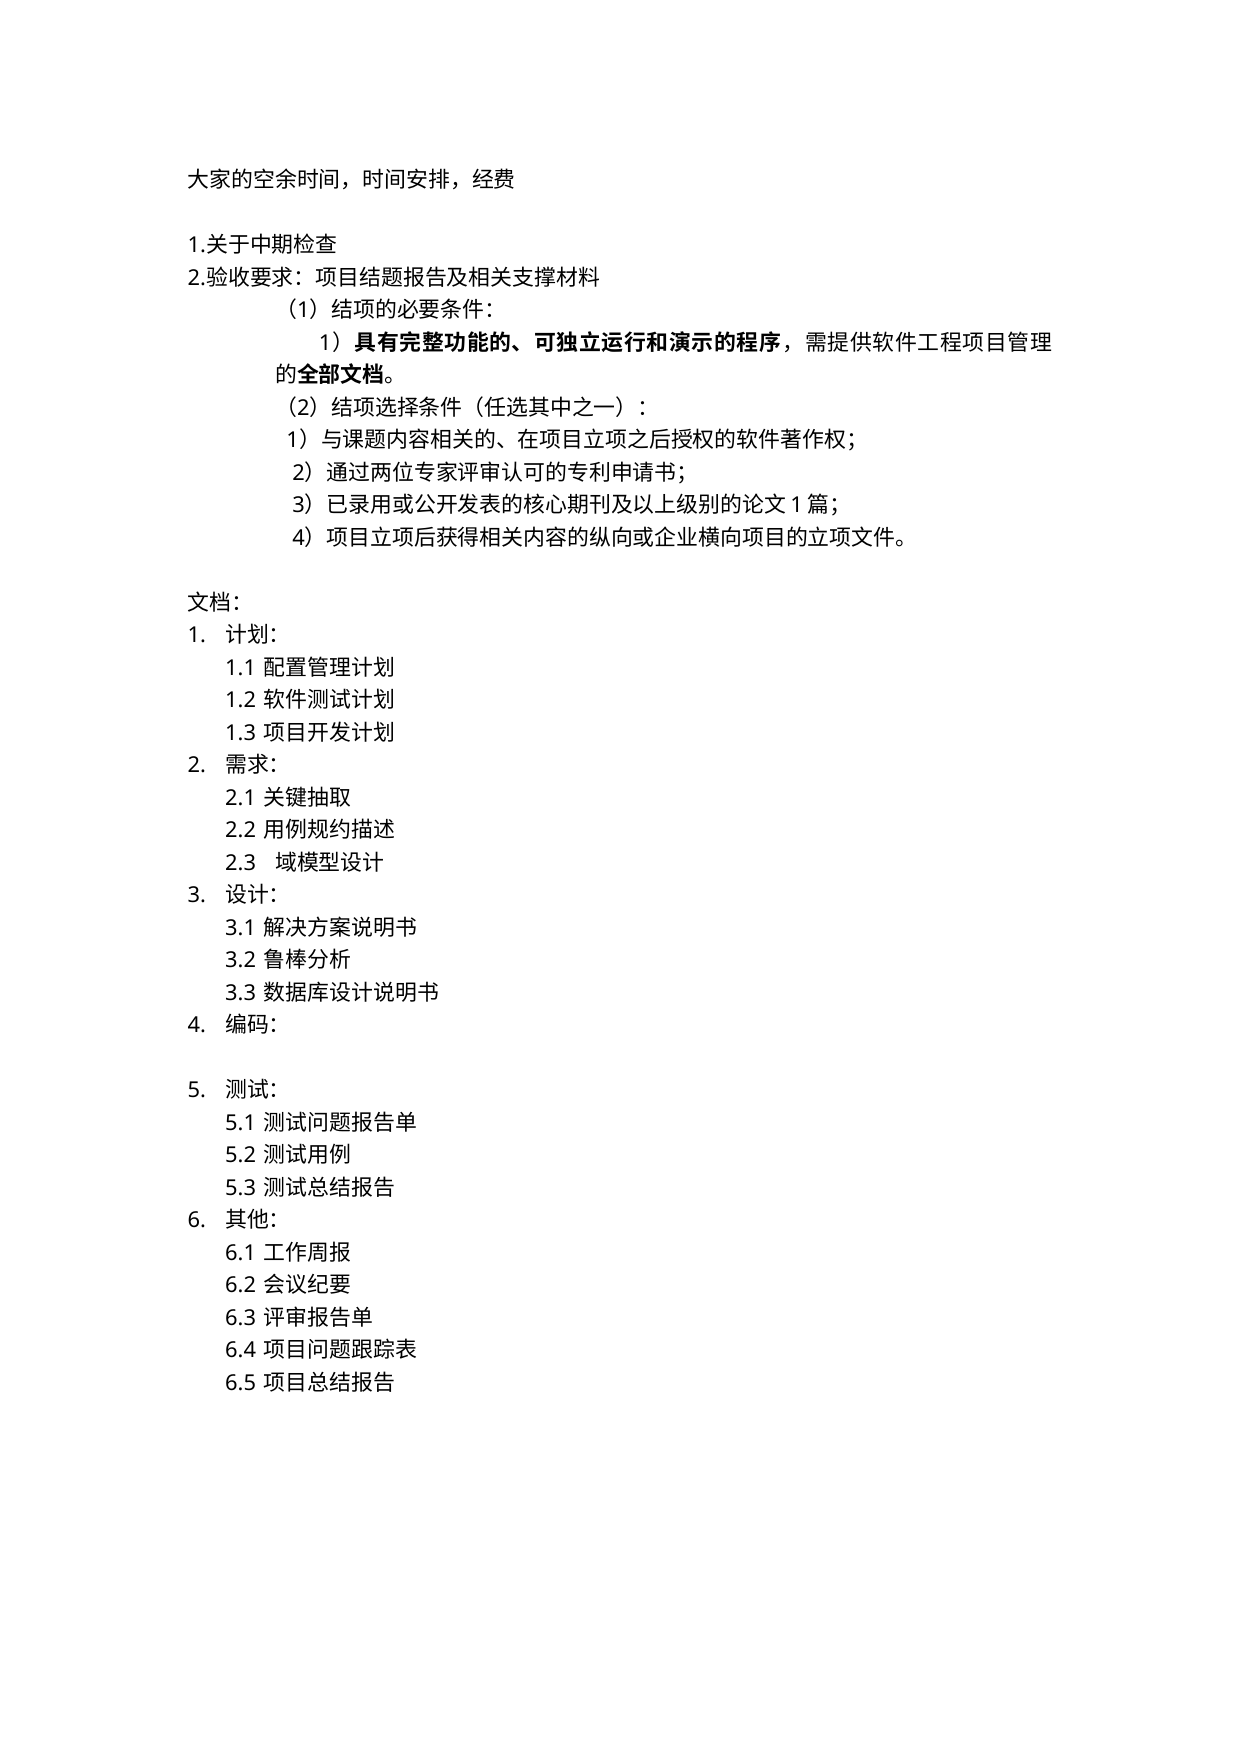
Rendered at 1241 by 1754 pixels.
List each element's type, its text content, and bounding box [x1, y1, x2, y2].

list 会议纪要 [225, 1267, 1053, 1299]
list 2）通过两位专家评审认可的专利申请书； [275, 454, 1053, 487]
list 鲁棒分析 [225, 942, 1053, 974]
list 测试用例 [225, 1137, 1053, 1169]
list 软件测试计划 [225, 682, 1053, 714]
list 域模型设计 [225, 844, 1053, 877]
list 需求： [187, 747, 1053, 779]
list 设计： [187, 877, 1053, 909]
list 编码： [187, 1007, 1053, 1039]
list 项目问题跟踪表 [225, 1332, 1053, 1364]
list 1）具有完整功能的、可独立运行和演示的程序，需提供软件工程项目管理的全部文档。 [275, 324, 1053, 389]
list （1）结项的必要条件： [275, 292, 1053, 324]
text 文档： [187, 584, 1053, 617]
text 大家的空余时间，时间安排，经费 [187, 162, 1053, 194]
list 评审报告单 [225, 1299, 1053, 1332]
list 计划： [187, 617, 1053, 649]
list 其他： [187, 1202, 1053, 1234]
list 项目总结报告 [225, 1364, 1053, 1397]
list 3）已录用或公开发表的核心期刊及以上级别的论文1篇； [275, 487, 1053, 519]
list 1）与课题内容相关的、在项目立项之后授权的软件著作权； [275, 422, 1053, 454]
list 测试总结报告 [225, 1169, 1053, 1202]
list 项目开发计划 [225, 714, 1053, 747]
list 关键抽取 [225, 779, 1053, 812]
text 1.关于中期检查 [187, 227, 1053, 259]
list 数据库设计说明书 [225, 974, 1053, 1007]
list 测试问题报告单 [225, 1104, 1053, 1137]
list 测试： [187, 1072, 1053, 1104]
list 配置管理计划 [225, 649, 1053, 682]
text 2.验收要求：项目结题报告及相关支撑材料 [187, 259, 1053, 292]
list 4）项目立项后获得相关内容的纵向或企业横向项目的立项文件。 [275, 519, 1053, 552]
list 工作周报 [225, 1234, 1053, 1267]
list （2）结项选择条件（任选其中之一）： [275, 389, 1053, 422]
list 用例规约描述 [225, 812, 1053, 844]
list 解决方案说明书 [225, 909, 1053, 942]
